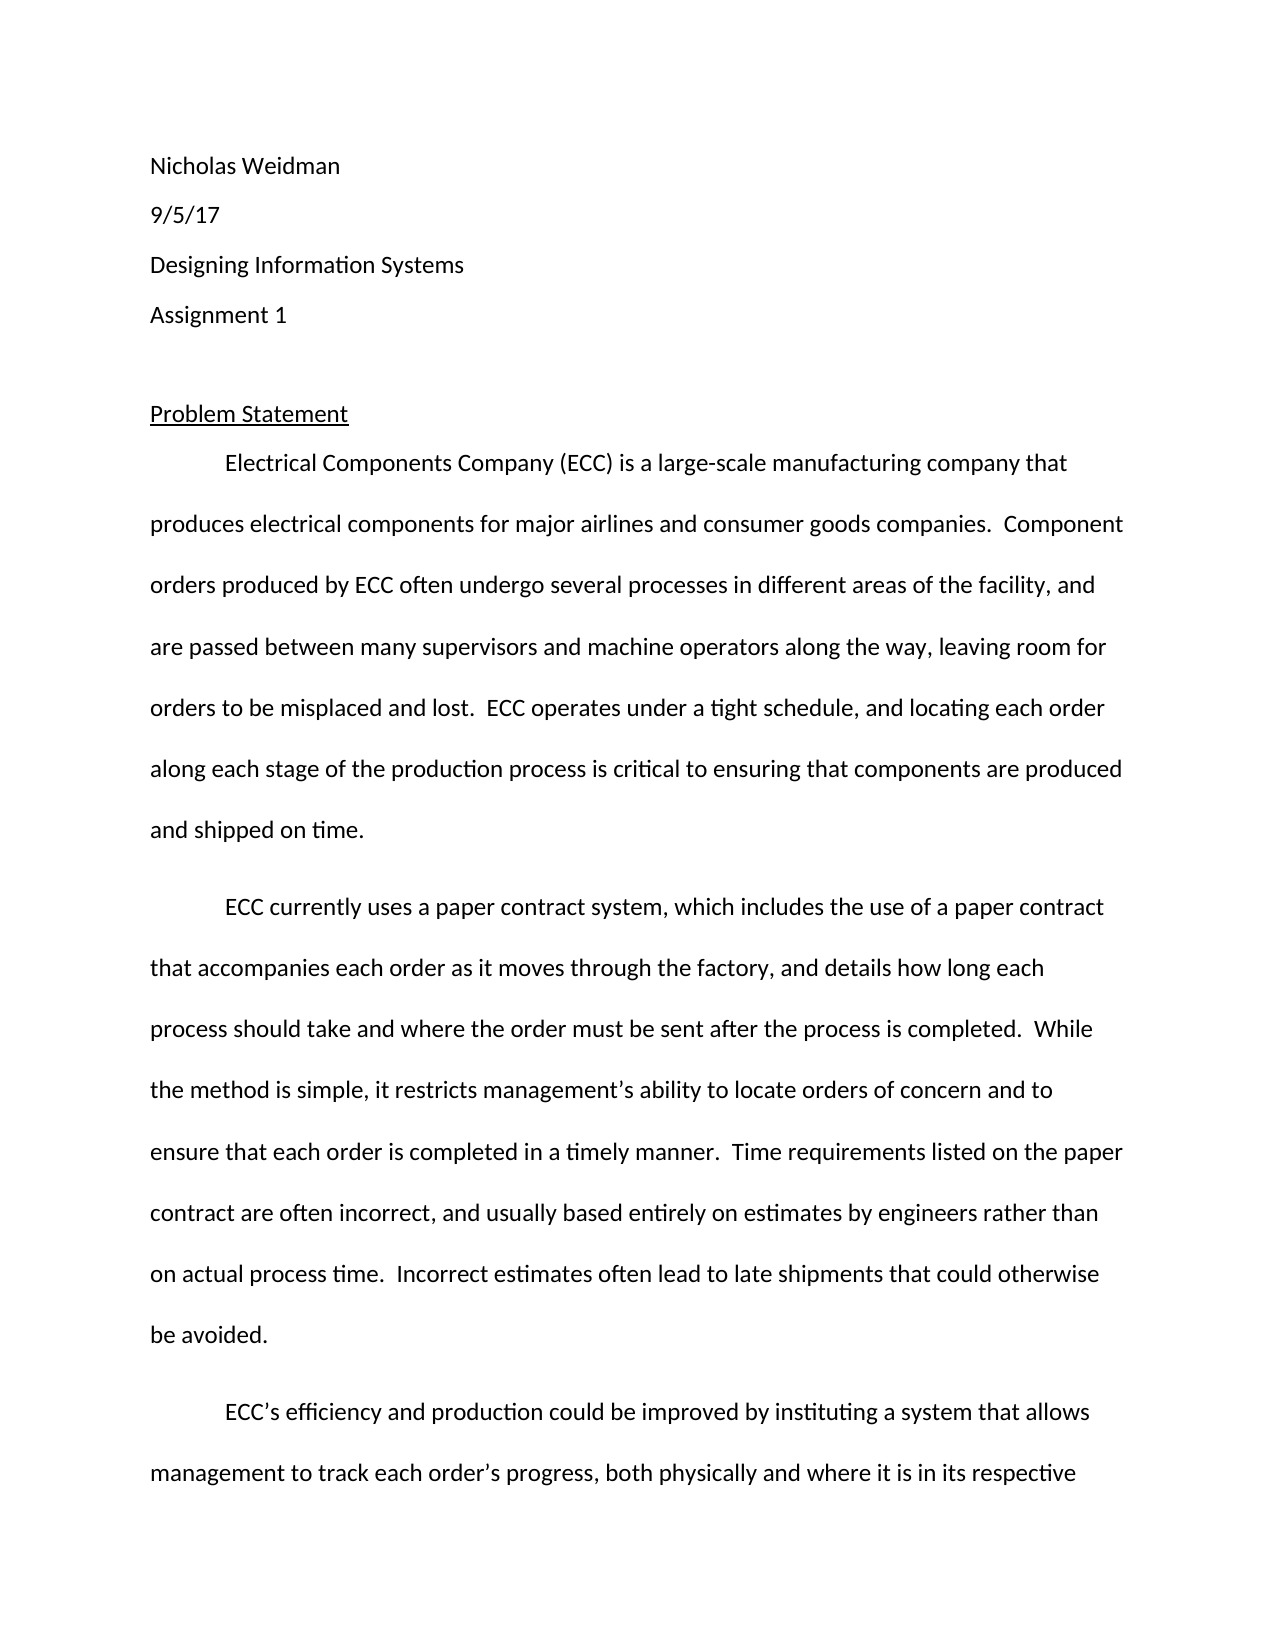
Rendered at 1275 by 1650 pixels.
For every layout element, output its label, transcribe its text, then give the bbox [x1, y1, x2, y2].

text Designing Information Systems [150, 249, 1125, 280]
text Problem Statement [150, 398, 1125, 428]
text Nicholas Weidman [150, 150, 1125, 181]
text ECC currently uses a paper contract system, which includes the use of a paper contract that accompanies each order as it moves through the factory, and details how long each process should take and where the order must be sent after the process is completed. While the method is simple, it restricts management’s ability to locate orders of concern and to ensure that each order is completed in a timely manner. Time requirements listed on the paper contract are often incorrect, and usually based entirely on estimates by engineers rather than on actual process time. Incorrect estimates often lead to late shipments that could otherwise be avoided. [150, 891, 1125, 1349]
text 9/5/17 [150, 199, 1125, 230]
text Assignment 1 [150, 299, 1125, 329]
text Electrical Components Company (ECC) is a large-scale manufacturing company that produces electrical components for major airlines and consumer goods companies. Component orders produced by ECC often undergo several processes in different areas of the facility, and are passed between many supervisors and machine operators along the way, leaving room for orders to be misplaced and lost. ECC operates under a tight schedule, and locating each order along each stage of the production process is critical to ensuring that components are produced and shipped on time. [150, 447, 1125, 844]
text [150, 1396, 1125, 1488]
